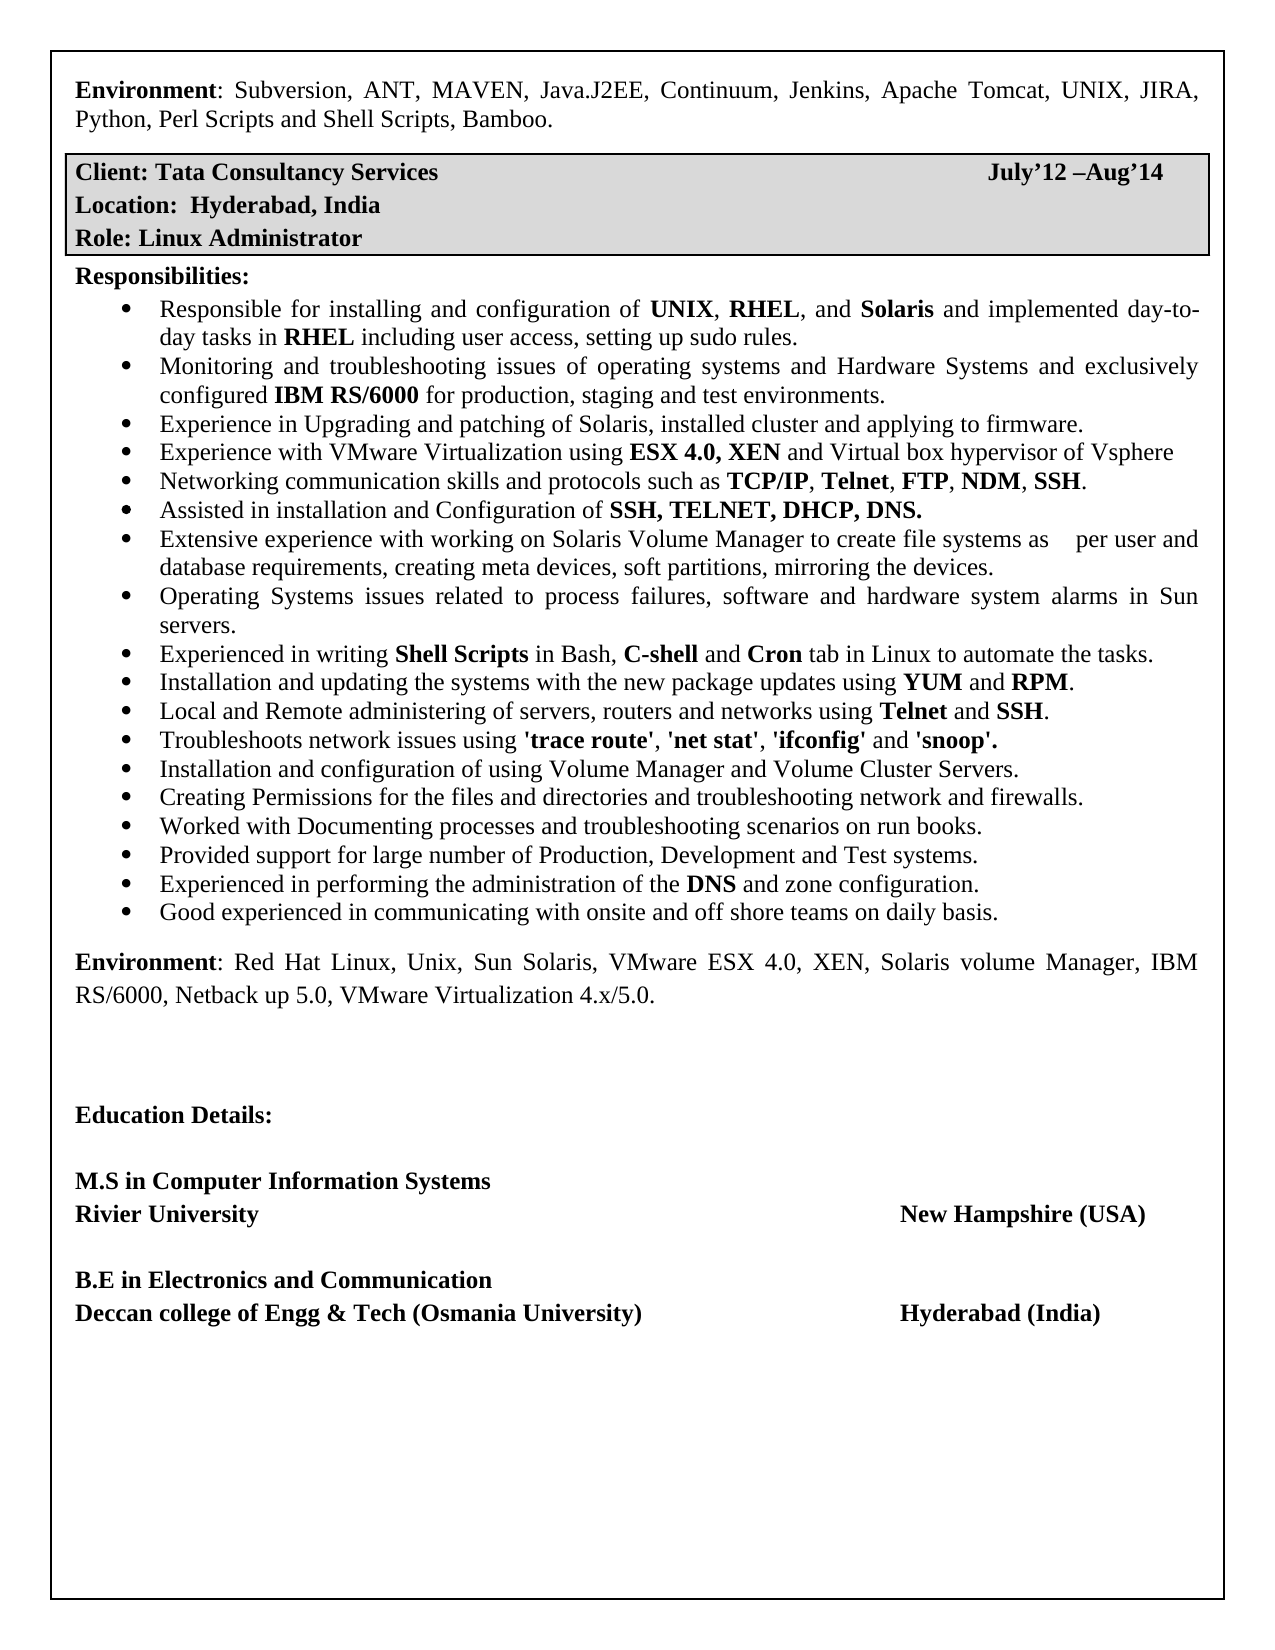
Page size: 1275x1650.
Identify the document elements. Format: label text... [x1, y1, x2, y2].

list Experience with VMware Virtualization using ESX 4.0, XEN and Virtual box hypervisor of Vsphere [122, 437, 1200, 466]
list Good experienced in communicating with onsite and off shore teams on daily basis. [122, 897, 1200, 926]
text Responsibilities: [75, 261, 1200, 289]
text Environment: Subversion, ANT, MAVEN, Java.J2EE, Continuum, Jenkins, Apache Tomcat, UNIX, JIRA, Python, Perl Scripts and Shell Scripts, Bamboo. [75, 75, 1200, 132]
text Client: Tata Consultancy Services July’12 –Aug’14 [67, 155, 1208, 186]
list Provided support for large number of Production, Development and Test systems. [122, 840, 1200, 869]
text Role: Linux Administrator [67, 219, 1208, 254]
list Responsible for installing and configuration of UNIX, RHEL, and Solaris and implemented day-to-day tasks in RHEL including user access, setting up sudo rules. [122, 294, 1200, 351]
list Installation and updating the systems with the new package updates using YUM and RPM. [122, 667, 1200, 696]
list Experienced in writing Shell Scripts in Bash, C-shell and Cron tab in Linux to automate the tasks. [122, 639, 1200, 667]
text Rivier University New Hampshire (USA) [75, 1199, 1200, 1228]
list Troubleshoots network issues using 'trace route', 'net stat', 'ifconfig' and 'snoop'. [122, 725, 1200, 754]
text Deccan college of Engg & Tech (Osmania University) Hyderabad (India) [75, 1298, 1200, 1327]
text Location: Hyderabad, India [67, 186, 1208, 219]
text Environment: Red Hat Linux, Unix, Sun Solaris, VMware ESX 4.0, XEN, Solaris volume Manager, IBM RS/6000, Netback up 5.0, VMware Virtualization 4.x/5.0. [75, 947, 1200, 1009]
list Monitoring and troubleshooting issues of operating systems and Hardware Systems and exclusively configured IBM RS/6000 for production, staging and test environments. [122, 351, 1200, 409]
list Experience in Upgrading and patching of Solaris, installed cluster and applying to firmware. [122, 409, 1200, 437]
list Creating Permissions for the files and directories and troubleshooting network and firewalls. [122, 782, 1200, 811]
text B.E in Electronics and Communication [75, 1265, 1200, 1294]
text Education Details: [75, 1100, 1200, 1129]
list Assisted in installation and Configuration of SSH, TELNET, DHCP, DNS. [122, 495, 1200, 524]
list Experienced in performing the administration of the DNS and zone configuration. [122, 869, 1200, 897]
list Worked with Documenting processes and troubleshooting scenarios on run books. [122, 811, 1200, 840]
text M.S in Computer Information Systems [75, 1166, 1200, 1195]
list Extensive experience with working on Solaris Volume Manager to create file systems as per user and database requirements, creating meta devices, soft partitions, mirroring the devices. [122, 524, 1200, 581]
list Installation and configuration of using Volume Manager and Volume Cluster Servers. [122, 754, 1200, 782]
list Operating Systems issues related to process failures, software and hardware system alarms in Sun servers. [122, 581, 1200, 639]
list Networking communication skills and protocols such as TCP/IP, Telnet, FTP, NDM, SSH. [122, 466, 1200, 495]
list Local and Remote administering of servers, routers and networks using Telnet and SSH. [122, 696, 1200, 725]
